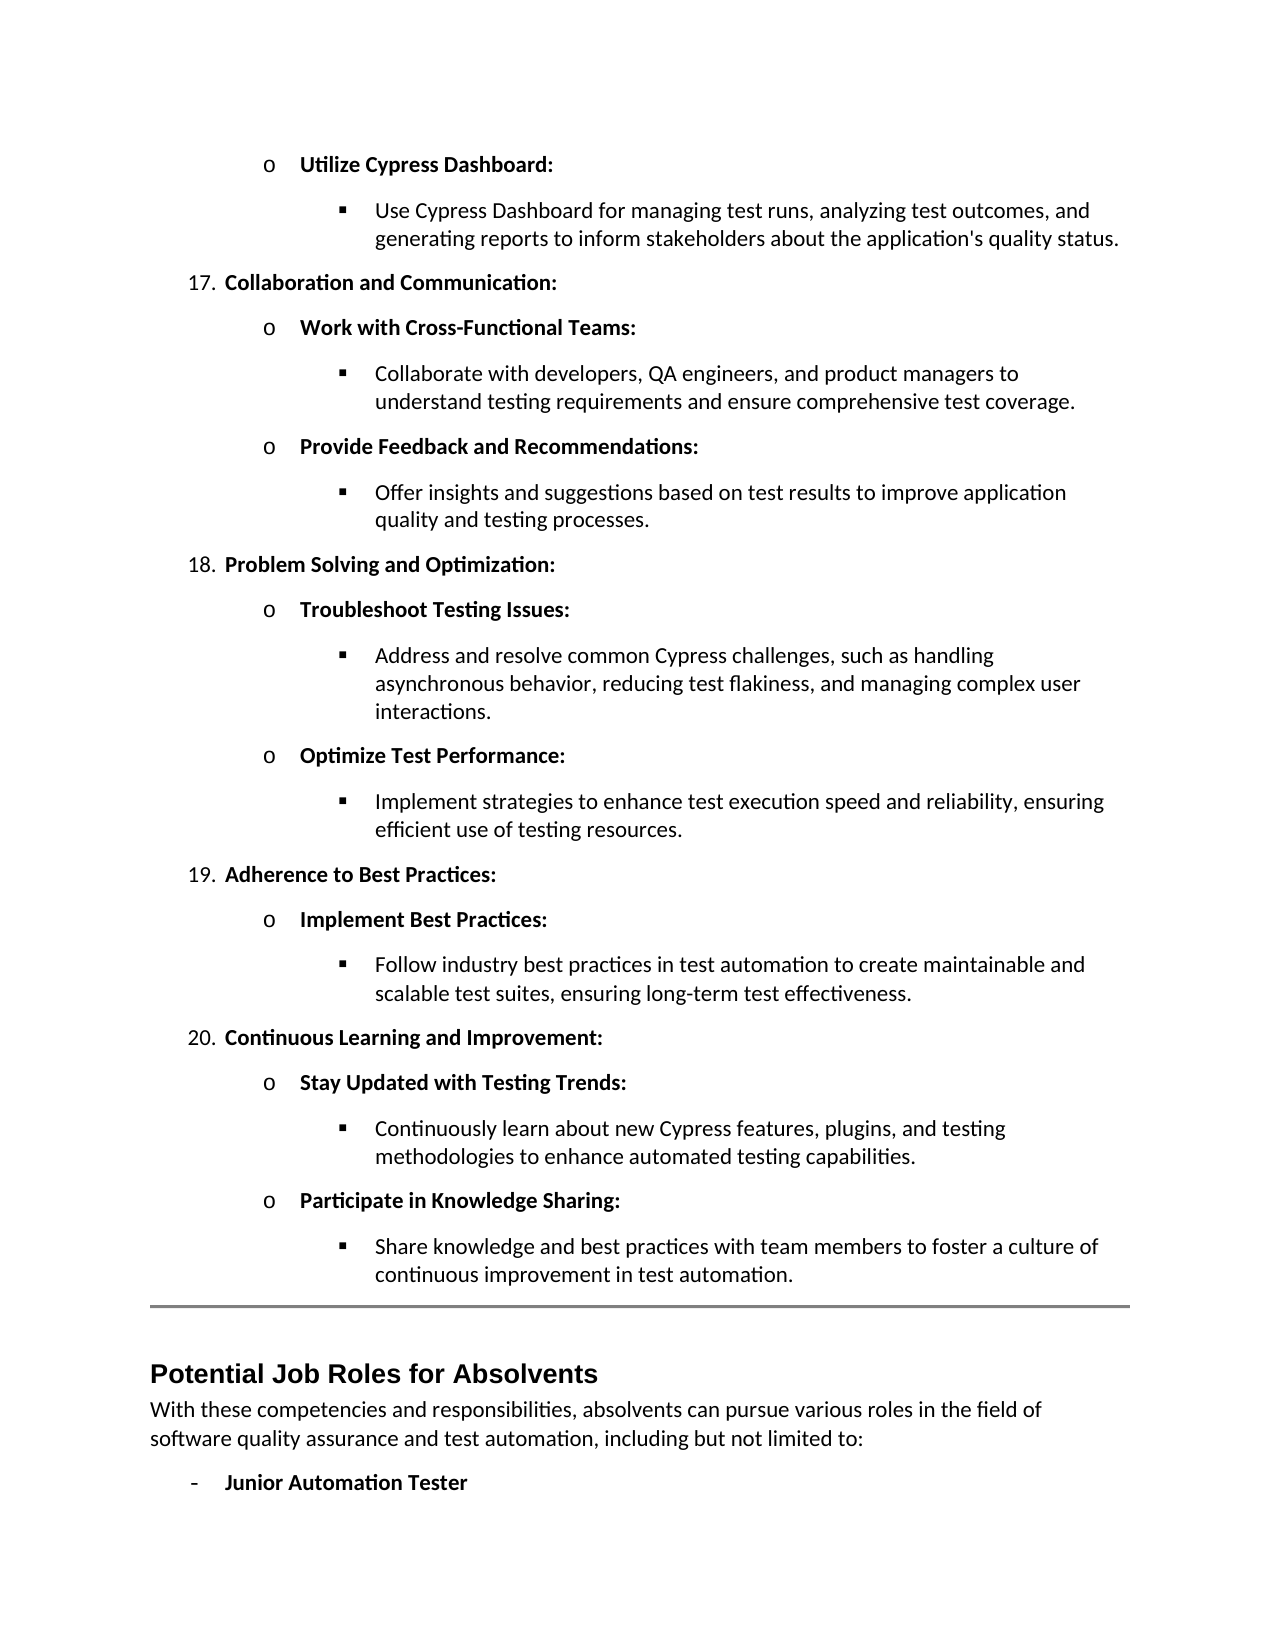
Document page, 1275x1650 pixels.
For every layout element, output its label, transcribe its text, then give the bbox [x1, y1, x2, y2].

list Implement strategies to enhance test execution speed and reliability, ensuring efficient use of testing resources. [337, 787, 1125, 843]
list Work with Cross-Functional Teams: [262, 313, 1125, 342]
list Offer insights and suggestions based on test results to improve application quality and testing processes. [337, 478, 1125, 534]
subtitle Potential Job Roles for Absolvents [150, 1358, 1125, 1389]
list Collaborate with developers, QA engineers, and product managers to understand testing requirements and ensure comprehensive test coverage. [337, 359, 1125, 415]
text With these competencies and responsibilities, absolvents can pursue various roles in the field of software quality assurance and test automation, including but not limited to: [150, 1396, 1125, 1452]
list Utilize Cypress Dashboard: [262, 150, 1125, 179]
list Participate in Knowledge Sharing: [262, 1187, 1125, 1216]
list Collaboration and Communication: [187, 268, 1125, 297]
list Adherence to Best Practices: [187, 860, 1125, 888]
list Address and resolve common Cypress challenges, such as handling asynchronous behavior, reducing test flakiness, and managing complex user interactions. [337, 641, 1125, 725]
list Continuously learn about new Cypress features, plugins, and testing methodologies to enhance automated testing capabilities. [337, 1114, 1125, 1170]
list Junior Automation Tester [187, 1468, 1125, 1497]
list Follow industry best practices in test automation to create maintainable and scalable test suites, ensuring long-term test effectiveness. [337, 951, 1125, 1007]
list Share knowledge and best practices with team members to foster a culture of continuous improvement in test automation. [337, 1232, 1125, 1288]
list Stay Updated with Testing Trends: [262, 1068, 1125, 1097]
list Continuous Learning and Improvement: [187, 1023, 1125, 1051]
list Provide Feedback and Recommendations: [262, 432, 1125, 461]
list Troubleshoot Testing Issues: [262, 595, 1125, 624]
list Implement Best Practices: [262, 905, 1125, 934]
list Problem Solving and Optimization: [187, 550, 1125, 578]
list Use Cypress Dashboard for managing test runs, analyzing test outcomes, and generating reports to inform stakeholders about the application's quality status. [337, 196, 1125, 252]
list Optimize Test Performance: [262, 742, 1125, 771]
